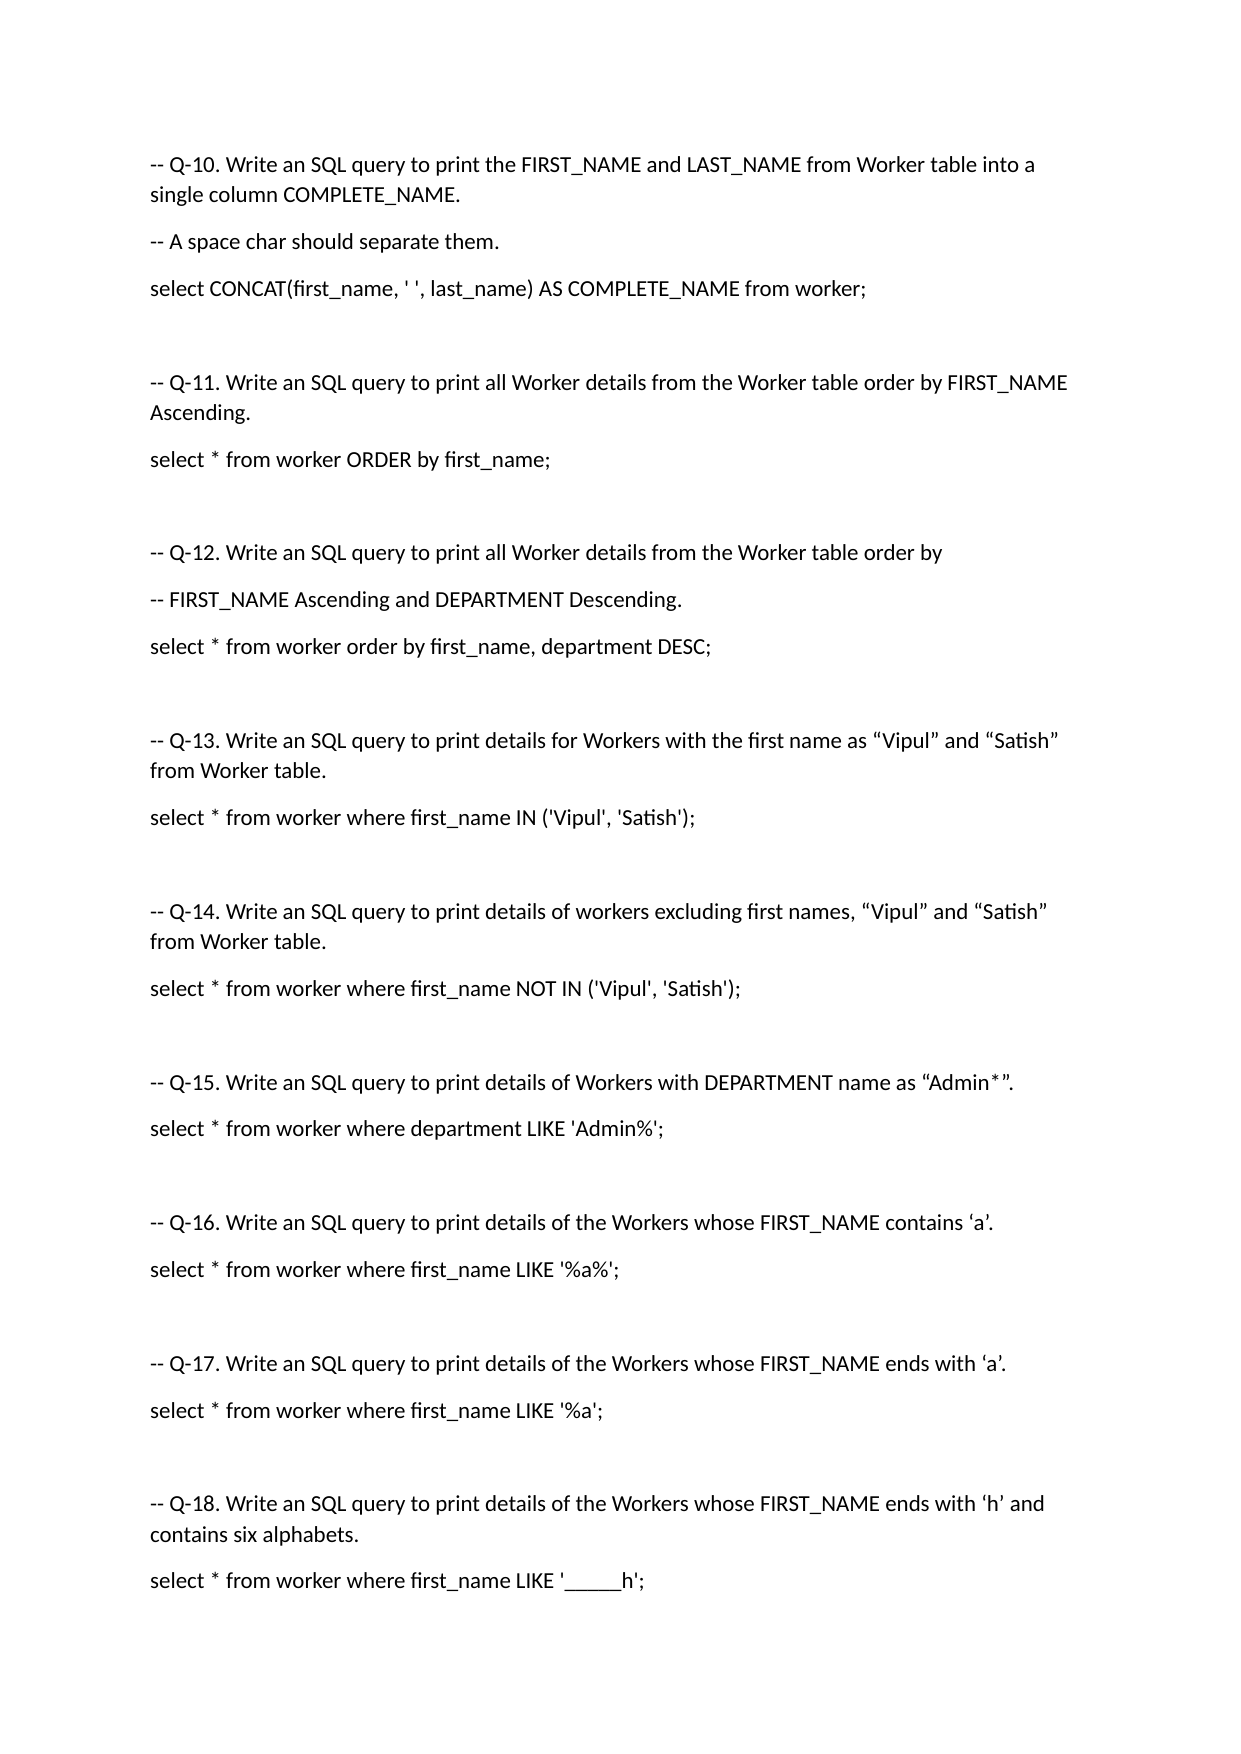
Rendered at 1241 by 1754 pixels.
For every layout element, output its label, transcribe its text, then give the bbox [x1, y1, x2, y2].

text select * from worker where first_name NOT IN ('Vipul', 'Satish'); [150, 974, 1090, 1002]
text -- Q-16. Write an SQL query to print details of the Workers whose FIRST_NAME contains ‘a’. [150, 1208, 1090, 1236]
text select * from worker order by first_name, department DESC; [150, 632, 1090, 660]
text -- Q-18. Write an SQL query to print details of the Workers whose FIRST_NAME ends with ‘h’ and contains six alphabets. [150, 1489, 1090, 1548]
text select * from worker ORDER by first_name; [150, 445, 1090, 473]
text select * from worker where first_name LIKE '_____h'; [150, 1567, 1090, 1595]
text select * from worker where first_name LIKE '%a%'; [150, 1255, 1090, 1283]
text select CONCAT(first_name, ' ', last_name) AS COMPLETE_NAME from worker; [150, 274, 1090, 302]
text -- Q-13. Write an SQL query to print details for Workers with the first name as “Vipul” and “Satish” from Worker table. [150, 726, 1090, 784]
text select * from worker where department LIKE 'Admin%'; [150, 1114, 1090, 1143]
text -- Q-11. Write an SQL query to print all Worker details from the Worker table order by FIRST_NAME Ascending. [150, 368, 1090, 426]
text -- Q-17. Write an SQL query to print details of the Workers whose FIRST_NAME ends with ‘a’. [150, 1349, 1090, 1377]
text -- A space char should separate them. [150, 227, 1090, 255]
text -- FIRST_NAME Ascending and DEPARTMENT Descending. [150, 585, 1090, 613]
text -- Q-12. Write an SQL query to print all Worker details from the Worker table order by [150, 538, 1090, 567]
text -- Q-10. Write an SQL query to print the FIRST_NAME and LAST_NAME from Worker table into a single column COMPLETE_NAME. [150, 150, 1090, 208]
text select * from worker where first_name LIKE '%a'; [150, 1396, 1090, 1424]
text -- Q-14. Write an SQL query to print details of workers excluding first names, “Vipul” and “Satish” from Worker table. [150, 897, 1090, 955]
text -- Q-15. Write an SQL query to print details of Workers with DEPARTMENT name as “Admin*”. [150, 1068, 1090, 1096]
text select * from worker where first_name IN ('Vipul', 'Satish'); [150, 803, 1090, 831]
